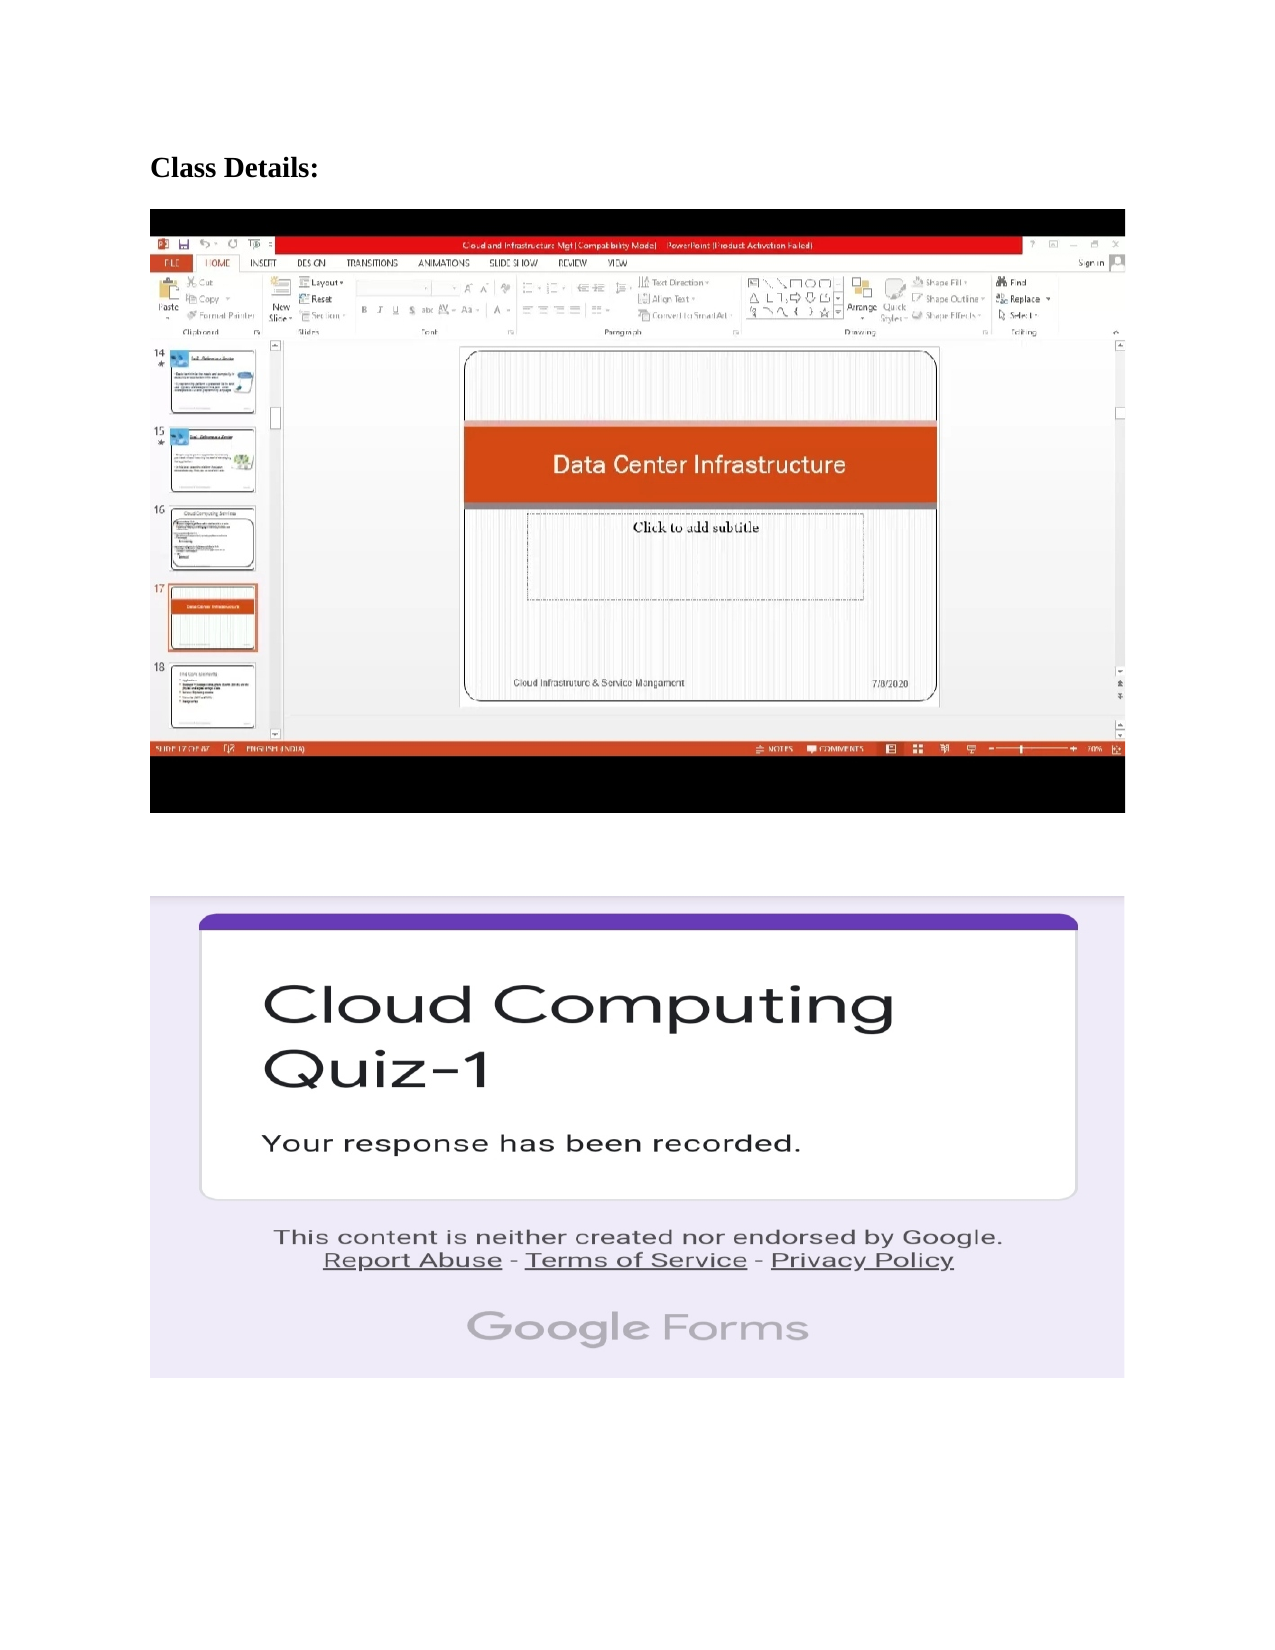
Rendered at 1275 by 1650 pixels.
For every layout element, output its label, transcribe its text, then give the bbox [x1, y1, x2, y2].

picture [150, 209, 1125, 813]
picture [150, 896, 1125, 1378]
text Class Details: [150, 150, 1125, 183]
